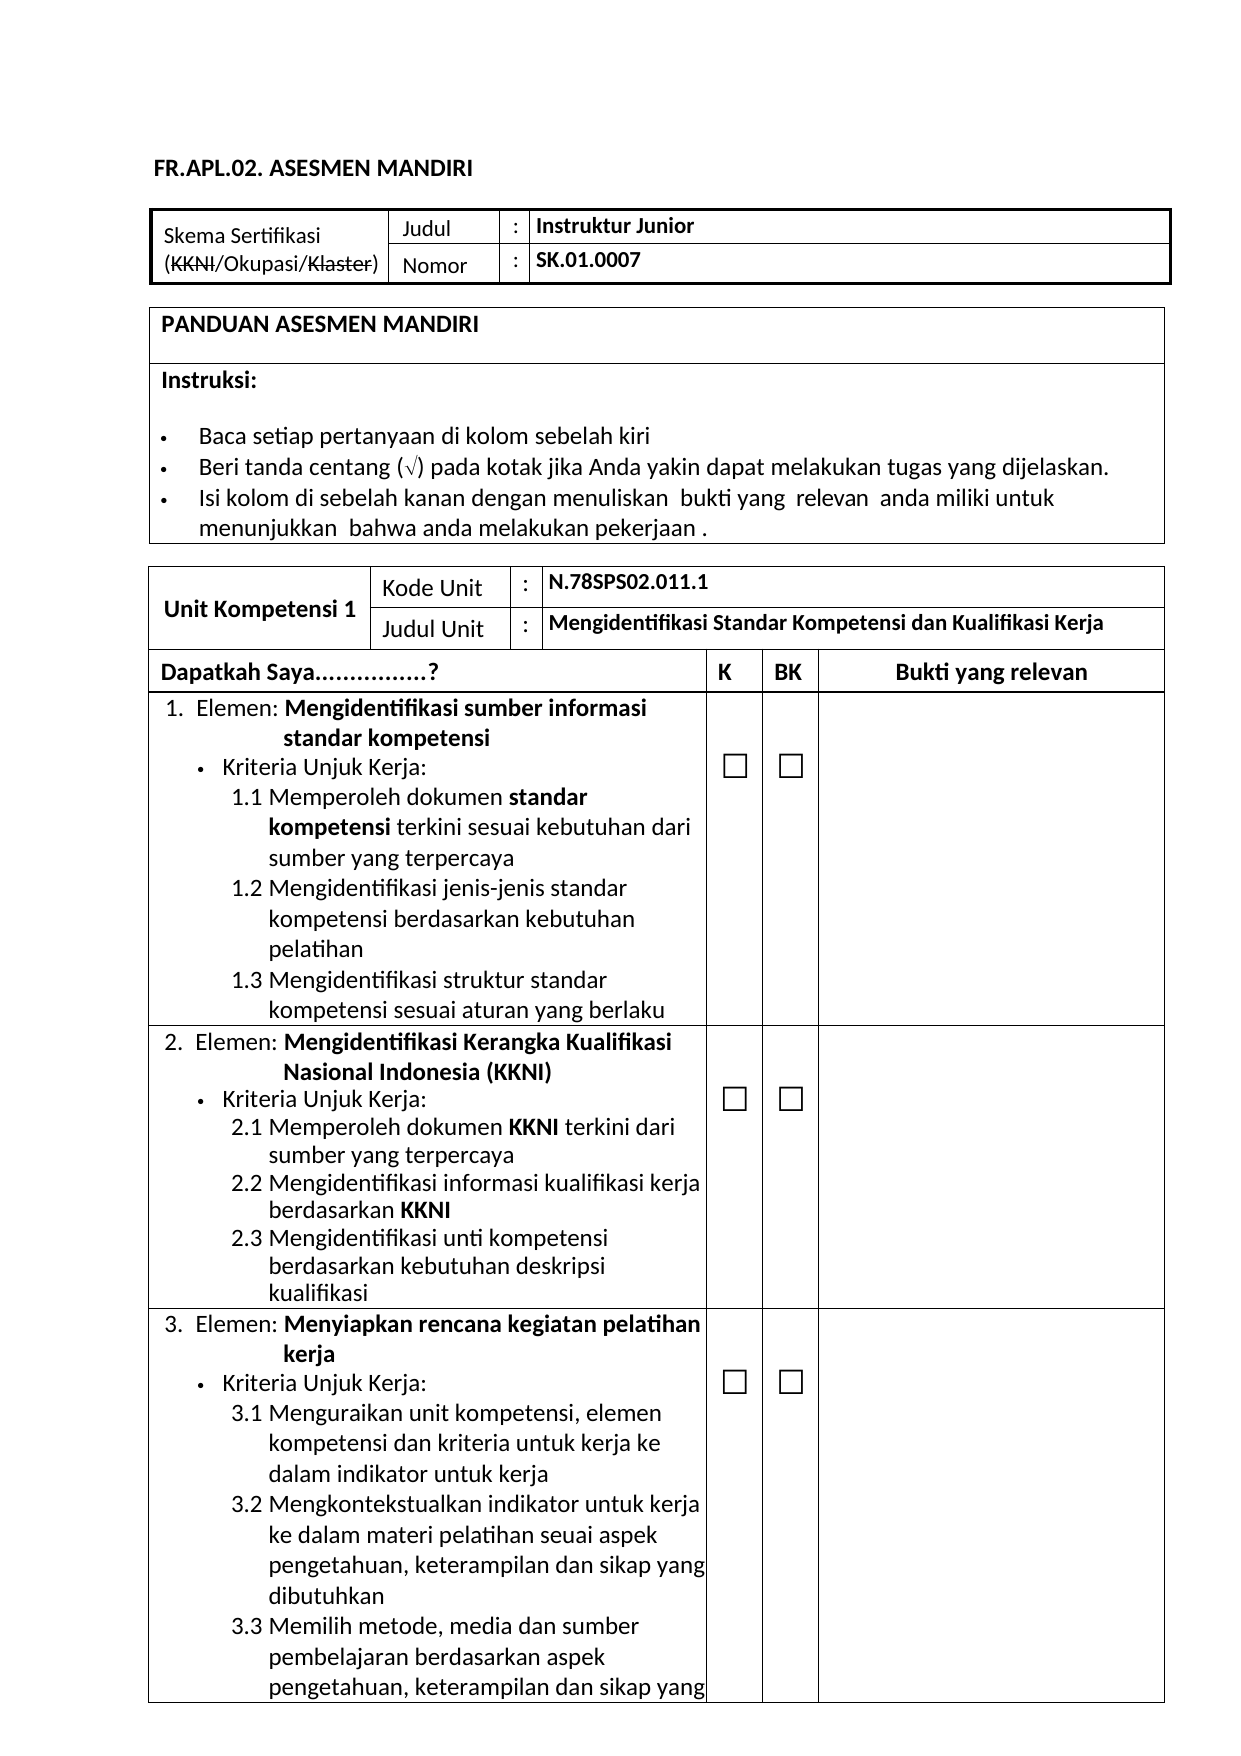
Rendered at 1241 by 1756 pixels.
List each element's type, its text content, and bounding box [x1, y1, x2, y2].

table_cell Dapatkah Saya ? [149, 650, 706, 691]
table_cell [763, 693, 818, 1025]
table_cell [707, 1026, 762, 1307]
table_cell 1. Elemen: Mengidentifikasi sumber informasi standar kompetensi Kriteria Unjuk Kerja: Memperoleh dokumen standar kompetensi terkini sesuai kebutuhan dari sumber yang terpercaya Mengidentifikasi jenis-jenis standar kompetensi berdasarkan kebutuhan pelatihan Mengidentifikasi struktur standar kompetensi sesuai aturan yang berlaku [149, 693, 706, 1025]
table_header Skema Sertifikasi (KKNI/Okupasi/Klaster) [153, 211, 388, 282]
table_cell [149, 1309, 706, 1702]
table_header PANDUAN ASESMEN MANDIRI [150, 308, 1164, 363]
title FR.APL.02. ASESMEN MANDIRI [153, 152, 1182, 182]
table_cell [819, 1026, 1164, 1307]
table_header : [511, 567, 542, 607]
table_header Instruktur Junior [530, 211, 1169, 242]
table_cell [763, 1026, 818, 1307]
table_header Judul [389, 211, 499, 242]
table_cell 2. Elemen: Mengidentifikasi Kerangka Kualifikasi Nasional Indonesia (KKNI) Kriteria Unjuk Kerja: Memperoleh dokumen KKNI terkini dari sumber yang terpercaya Mengidentifikasi informasi kualifikasi kerja berdasarkan KKNI Mengidentifikasi unti kompetensi berdasarkan kebutuhan deskripsi kualifikasi [149, 1026, 706, 1307]
table_cell Bukti yang relevan [819, 650, 1164, 691]
table_cell [763, 1309, 818, 1702]
table_cell [819, 693, 1164, 1025]
table_header : [500, 211, 529, 242]
table_cell BK [763, 650, 818, 691]
table_cell K [707, 650, 762, 691]
table_cell Mengidentifikasi Standar Kompetensi dan Kualifikasi Kerja [543, 608, 1164, 648]
table_cell [819, 1309, 1164, 1702]
table_cell SK.01.0007 [530, 244, 1169, 282]
table_cell : [500, 244, 529, 282]
table_header N.78SPS02.011.1 [543, 567, 1164, 607]
table_cell Instruksi: Baca setiap pertanyaan di kolom sebelah kiri Beri tanda centang () pada kotak jika Anda yakin dapat melakukan tugas yang dijelaskan. Isi kolom di sebelah kanan dengan menuliskan bukti yang relevan anda miliki untuk menunjukkan bahwa anda melakukan pekerjaan . [150, 364, 1164, 543]
table_cell [707, 1309, 762, 1702]
table_header Kode Unit [371, 567, 510, 607]
table_cell [707, 693, 762, 1025]
table_cell : [511, 608, 542, 648]
table_cell Judul Unit [371, 608, 510, 648]
table_cell Nomor [389, 244, 499, 282]
table_header Unit Kompetensi 1 [149, 567, 370, 648]
